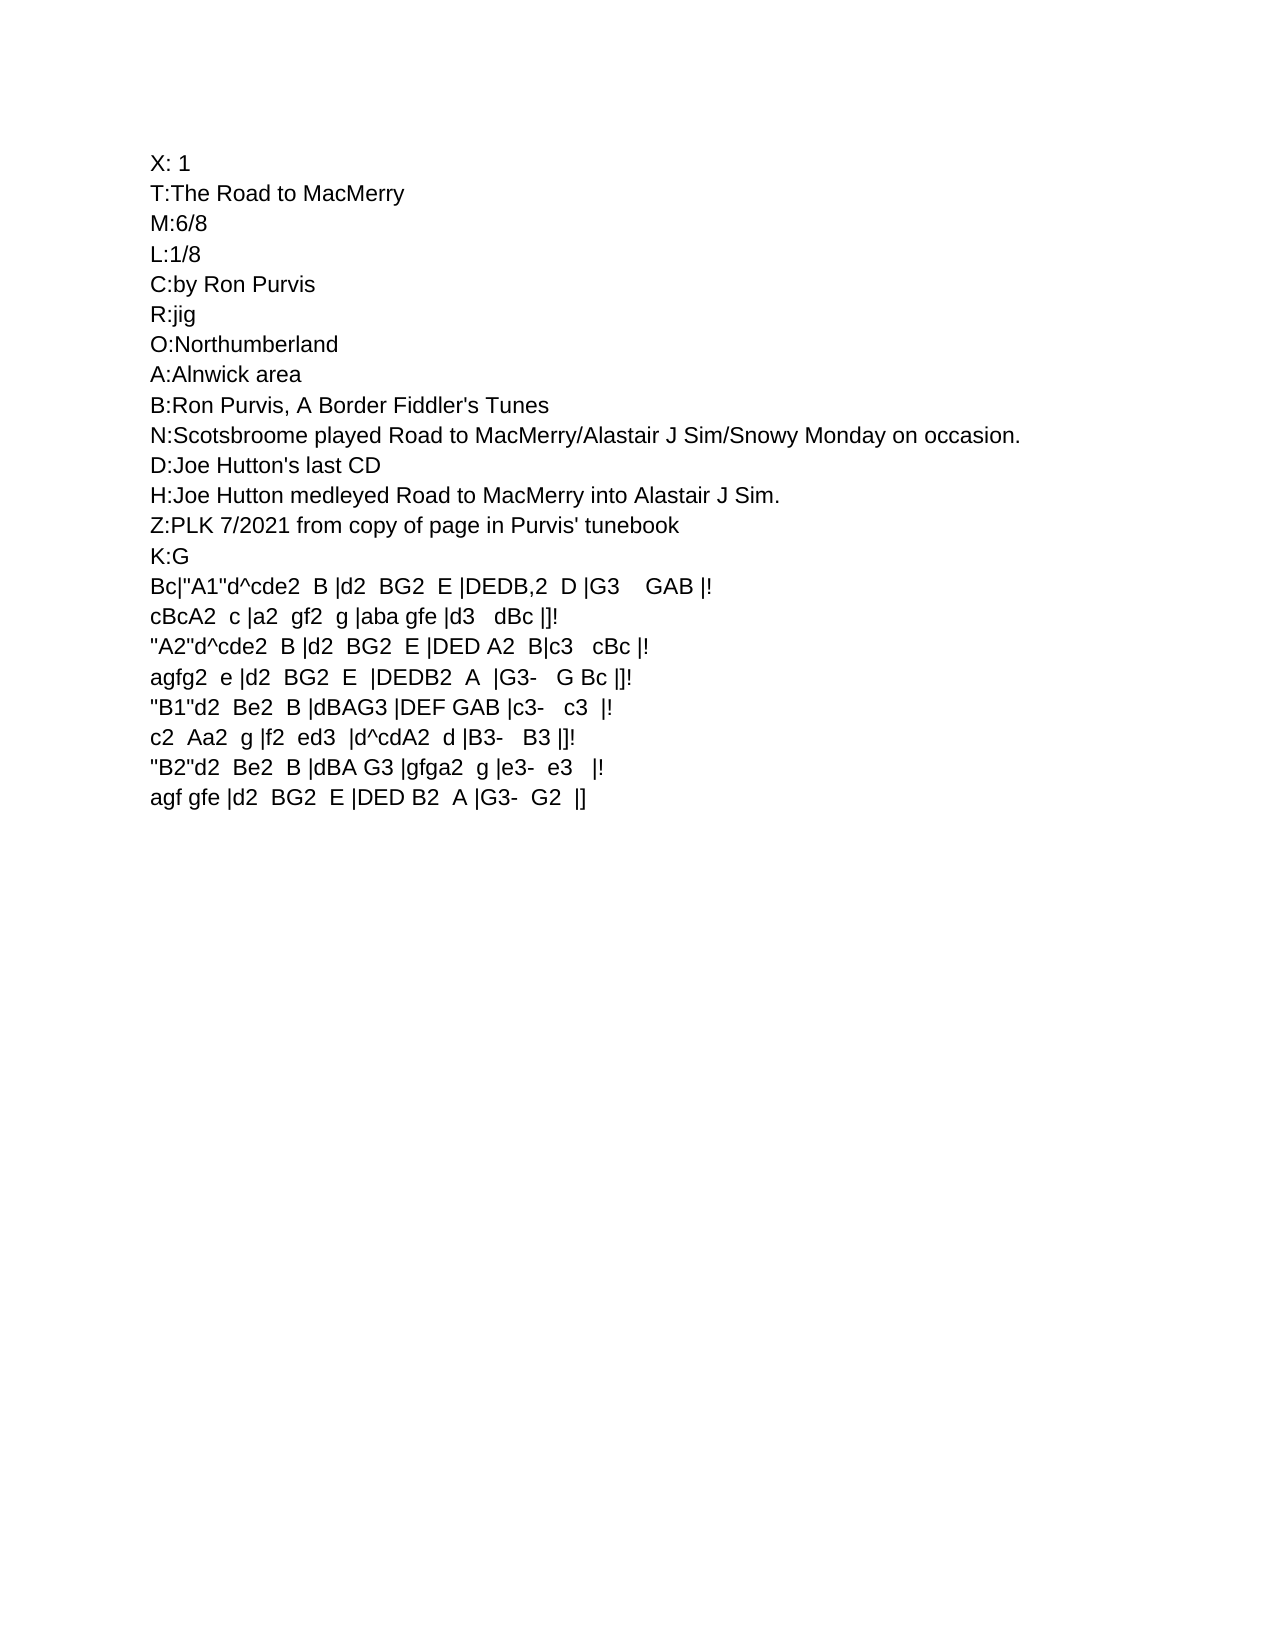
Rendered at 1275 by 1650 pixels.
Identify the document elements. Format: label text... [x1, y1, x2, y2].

text C:by Ron Purvis [150, 271, 1125, 297]
text R:jig [150, 301, 1125, 327]
text O:Northumberland [150, 331, 1125, 358]
text L:1/8 [150, 241, 1125, 267]
text agfg2 e |d2 BG2 E |DEDB2 A |G3- G Bc |]! [150, 663, 1125, 690]
text "B1"d2 Be2 B |dBAG3 |DEF GAB |c3- c3 |! [150, 694, 1125, 720]
text T:The Road to MacMerry [150, 180, 1125, 207]
text agf gfe |d2 BG2 E |DED B2 A |G3- G2 |] [150, 784, 1125, 811]
text A:Alnwick area [150, 361, 1125, 388]
text c2 Aa2 g |f2 ed3 |d^cdA2 d |B3- B3 |]! [150, 724, 1125, 750]
text N:Scotsbroome played Road to MacMerry/Alastair J Sim/Snowy Monday on occasion. [150, 422, 1125, 448]
text H:Joe Hutton medleyed Road to MacMerry into Alastair J Sim. [150, 482, 1125, 509]
text Bc|"A1"d^cde2 B |d2 BG2 E |DEDB,2 D |G3 GAB |! [150, 573, 1125, 599]
text X: 1 [150, 150, 1125, 176]
text M:6/8 [150, 210, 1125, 237]
text "A2"d^cde2 B |d2 BG2 E |DED A2 B|c3 cBc |! [150, 633, 1125, 660]
text B:Ron Purvis, A Border Fiddler's Tunes [150, 392, 1125, 418]
text "B2"d2 Be2 B |dBA G3 |gfga2 g |e3- e3 |! [150, 754, 1125, 781]
text cBcA2 c |a2 gf2 g |aba gfe |d3 dBc |]! [150, 603, 1125, 629]
text Z:PLK 7/2021 from copy of page in Purvis' tunebook [150, 512, 1125, 539]
text K:G [150, 543, 1125, 569]
text D:Joe Hutton's last CD [150, 452, 1125, 478]
